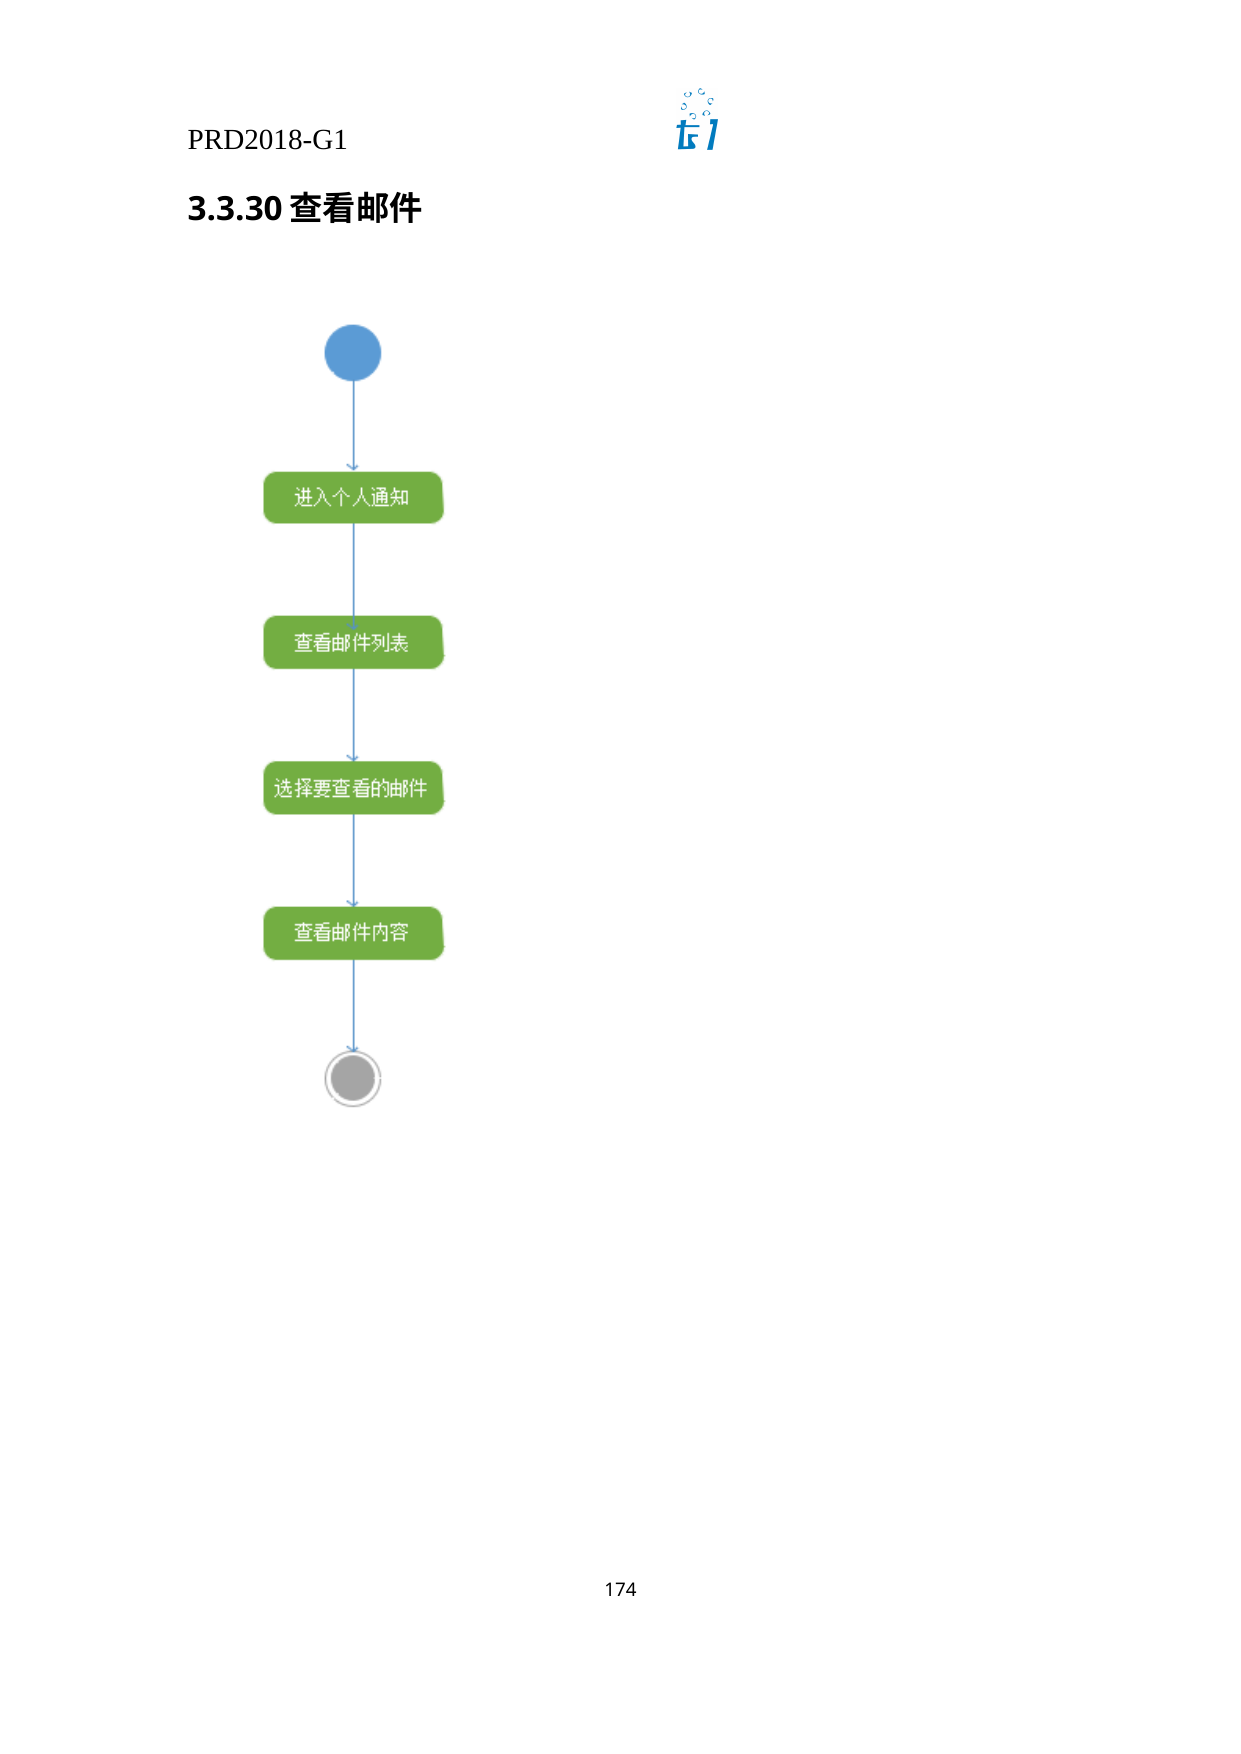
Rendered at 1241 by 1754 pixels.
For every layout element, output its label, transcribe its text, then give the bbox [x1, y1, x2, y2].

picture [187, 300, 499, 1137]
picture [676, 88, 719, 150]
subtitle 3.3.30查看邮件 [187, 173, 1053, 238]
